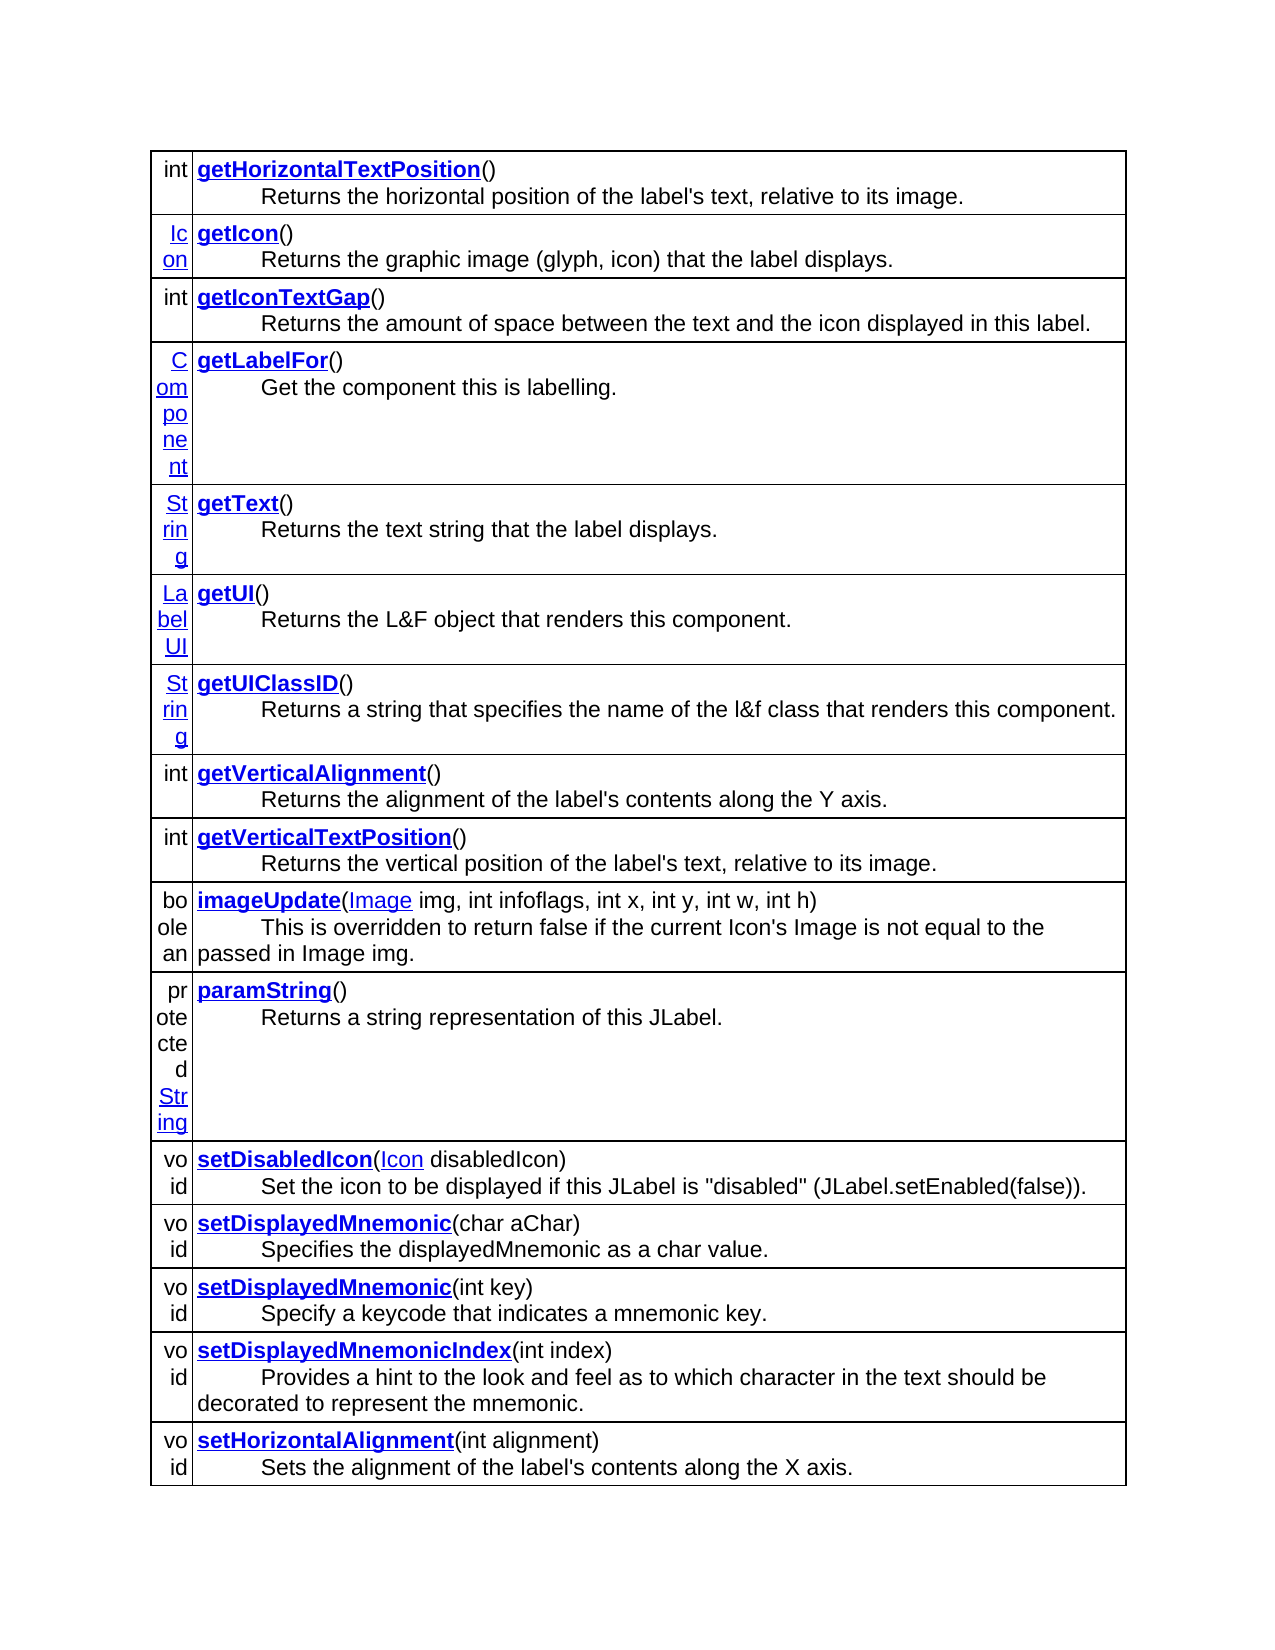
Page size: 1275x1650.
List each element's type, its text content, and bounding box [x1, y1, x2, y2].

table_cell getUIClassID() Returns a string that specifies the name of the l&f class that renders this component. [193, 665, 1125, 754]
table_cell void [152, 1423, 192, 1484]
table_cell boolean [152, 883, 192, 971]
table_cell getUI() Returns the L&F object that renders this component. [193, 575, 1125, 664]
table_cell setDisplayedMnemonicIndex(int index) Provides a hint to the look and feel as to which character in the text should be decorated to represent the mnemonic. [193, 1333, 1125, 1421]
table_cell protected String [152, 973, 192, 1140]
table_cell getHorizontalTextPosition() Returns the horizontal position of the label's text, relative to its image. [193, 152, 1125, 214]
table_cell void [152, 1205, 192, 1267]
table_cell getText() Returns the text string that the label displays. [193, 485, 1125, 574]
table_cell paramString() Returns a string representation of this JLabel. [193, 973, 1125, 1140]
table_cell LabelUI [152, 575, 192, 664]
table_cell getVerticalAlignment() Returns the alignment of the label's contents along the Y axis. [193, 755, 1125, 817]
table_cell Icon [152, 215, 192, 277]
table_cell setDisabledIcon(Icon disabledIcon) Set the icon to be displayed if this JLabel is "disabled" (JLabel.setEnabled(false)). [193, 1142, 1125, 1204]
table_cell setDisplayedMnemonic(char aChar) Specifies the displayedMnemonic as a char value. [193, 1205, 1125, 1267]
table_cell setDisplayedMnemonic(int key) Specify a keycode that indicates a mnemonic key. [193, 1269, 1125, 1331]
table_cell setHorizontalAlignment(int alignment) Sets the alignment of the label's contents along the X axis. [193, 1423, 1125, 1484]
table_cell int [152, 279, 192, 341]
table_cell String [152, 485, 192, 574]
table_cell void [152, 1269, 192, 1331]
table_cell imageUpdate(Image img, int infoflags, int x, int y, int w, int h) This is overridden to return false if the current Icon's Image is not equal to the passed in Image img. [193, 883, 1125, 971]
table_cell getIconTextGap() Returns the amount of space between the text and the icon displayed in this label. [193, 279, 1125, 341]
table_cell int [152, 819, 192, 881]
table_cell getLabelFor() Get the component this is labelling. [193, 343, 1125, 484]
table_cell int [152, 755, 192, 817]
table_cell String [152, 665, 192, 754]
table_cell void [152, 1142, 192, 1204]
table_cell Component [152, 343, 192, 484]
table_cell getVerticalTextPosition() Returns the vertical position of the label's text, relative to its image. [193, 819, 1125, 881]
table_cell getIcon() Returns the graphic image (glyph, icon) that the label displays. [193, 215, 1125, 277]
table_cell int [152, 152, 192, 214]
table_cell void [152, 1333, 192, 1421]
